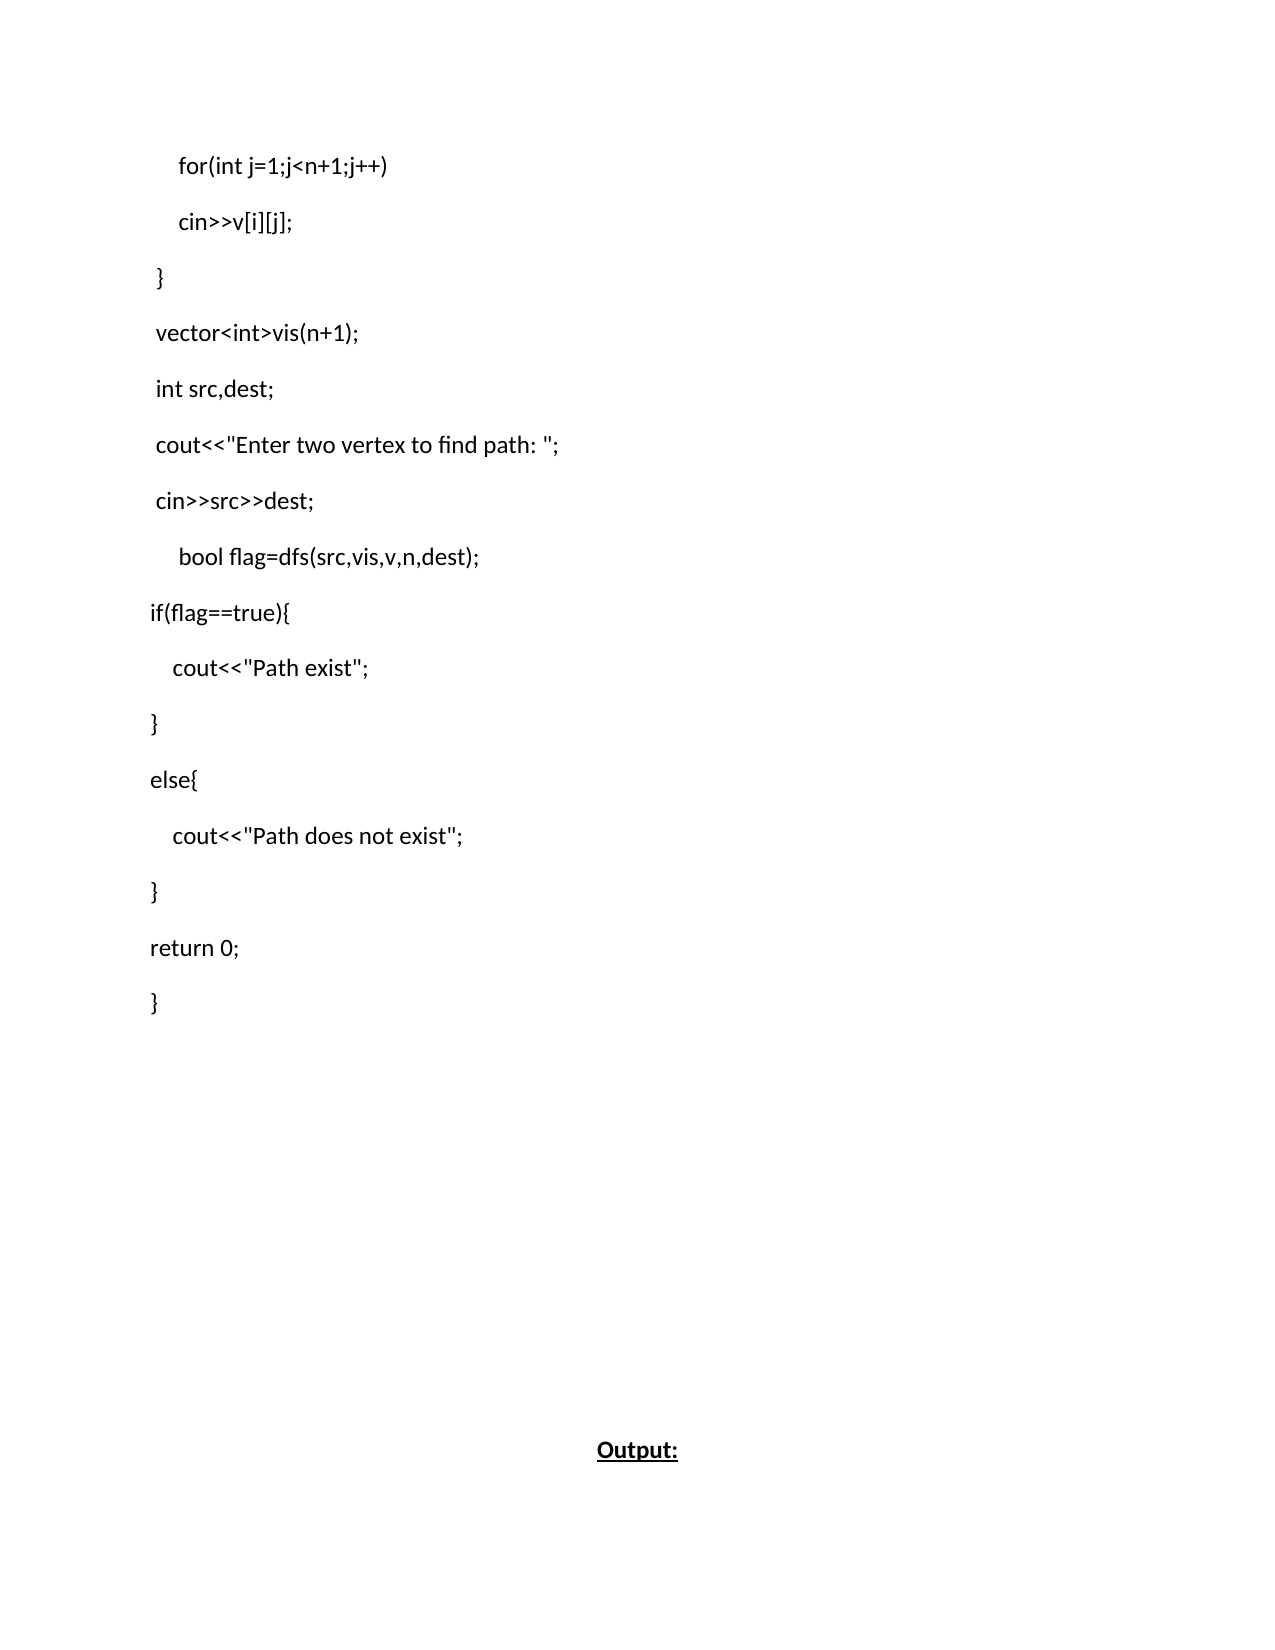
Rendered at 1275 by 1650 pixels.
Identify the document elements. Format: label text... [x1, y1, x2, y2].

text bool flag=dfs(src,vis,v,n,dest); [150, 541, 1125, 571]
text if(flag==true){ [150, 597, 1125, 627]
text } [150, 876, 1125, 906]
text vector<int>vis(n+1); [150, 317, 1125, 348]
text cout<<"Enter two vertex to find path: "; [150, 429, 1125, 460]
text } [150, 987, 1125, 1018]
text return 0; [150, 932, 1125, 962]
text else{ [150, 764, 1125, 795]
text } [150, 708, 1125, 739]
text for(int j=1;j<n+1;j++) [150, 150, 1125, 181]
text cout<<"Path exist"; [150, 652, 1125, 683]
text cin>>v[i][j]; [150, 206, 1125, 236]
text int src,dest; [150, 373, 1125, 404]
text } [150, 262, 1125, 292]
text cin>>src>>dest; [150, 485, 1125, 516]
text cout<<"Path does not exist"; [150, 820, 1125, 851]
text Output: [150, 1434, 1125, 1465]
